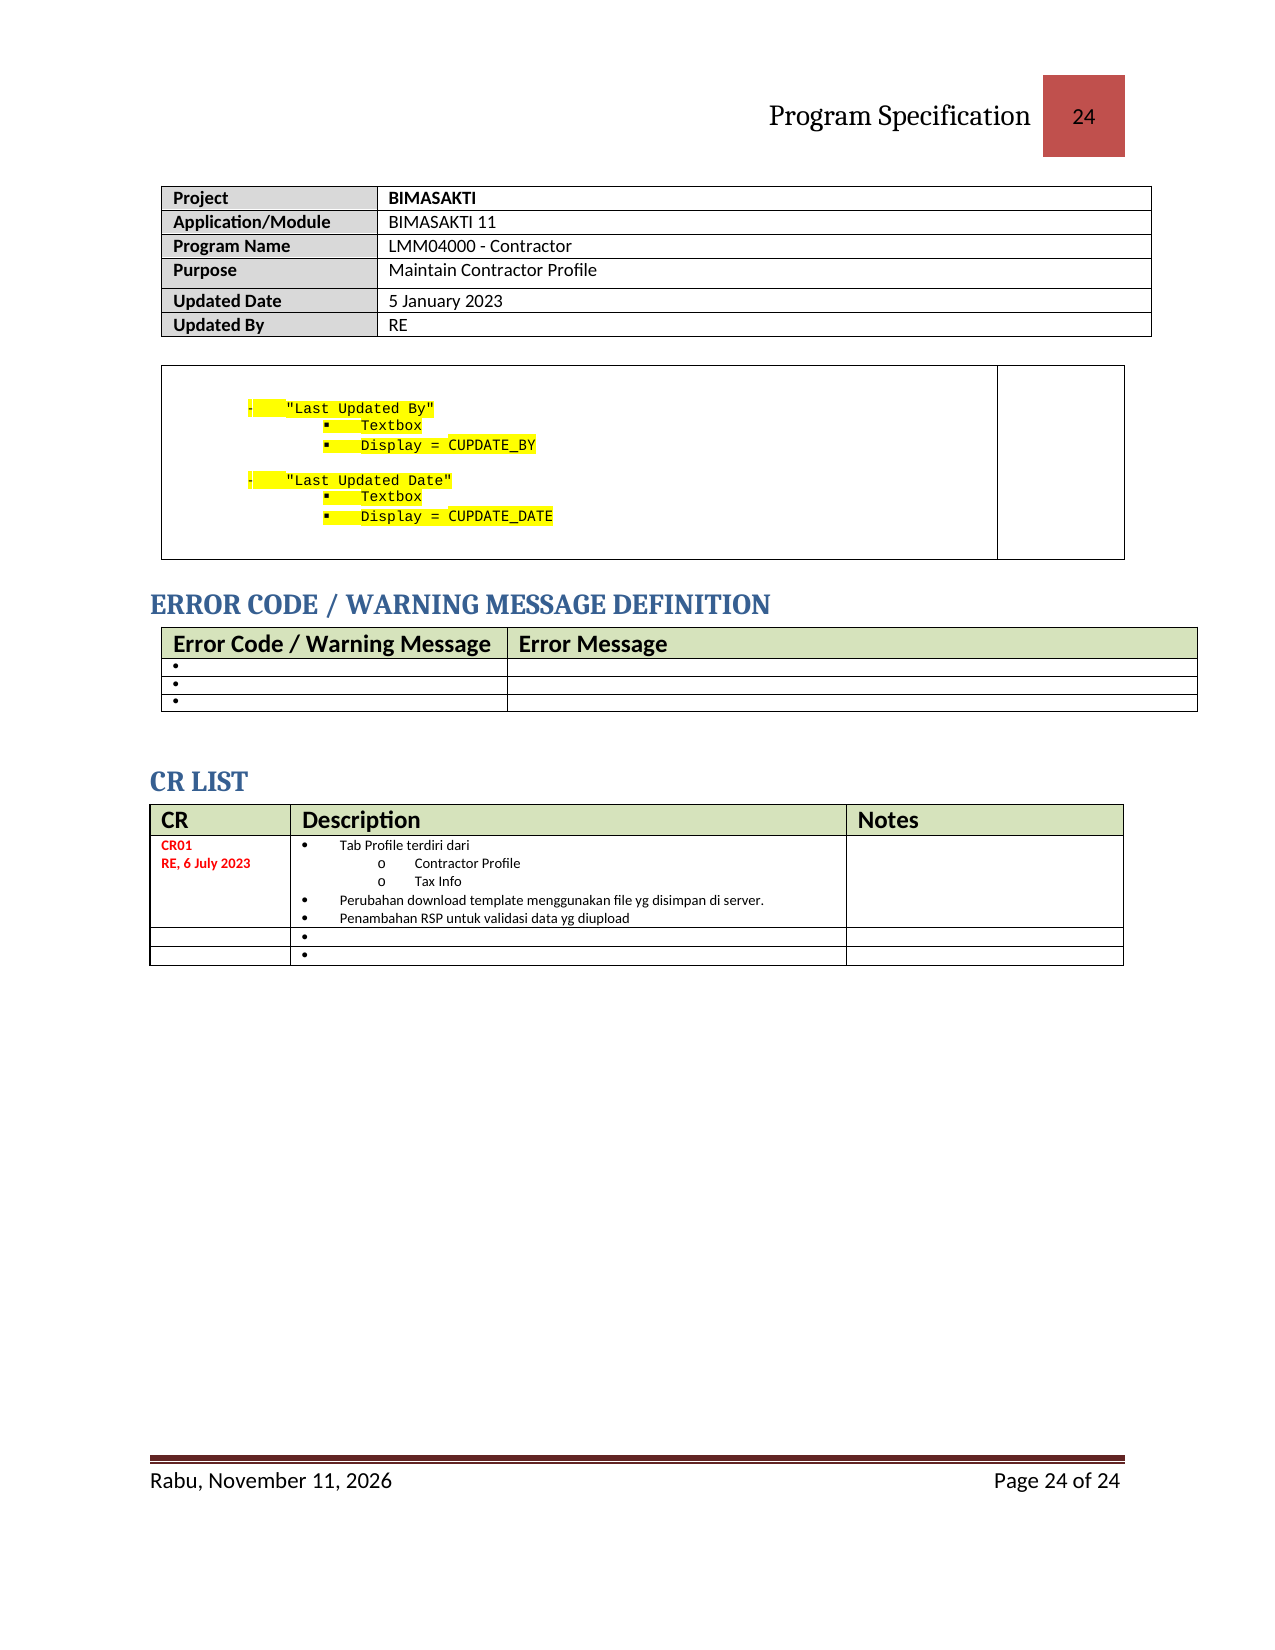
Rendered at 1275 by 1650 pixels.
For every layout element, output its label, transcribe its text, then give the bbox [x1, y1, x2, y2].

table_cell [291, 928, 846, 946]
table_header Notes [847, 805, 1123, 835]
table_cell [847, 947, 1123, 964]
table_cell [162, 695, 507, 711]
table_cell [508, 695, 1197, 711]
table_header Error Message [508, 628, 1197, 658]
subtitle ERROR CODE / WARNING MESSAGE DEFINITION [150, 588, 1125, 622]
table_cell [847, 928, 1123, 946]
subtitle CR LIST [150, 765, 1125, 799]
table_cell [162, 366, 997, 559]
table_cell [151, 947, 290, 964]
table_cell [508, 677, 1197, 693]
table_cell CR01 RE, 6 July 2023 [151, 836, 290, 927]
table_cell [291, 947, 846, 964]
table_header Description [291, 805, 846, 835]
table_header CR [151, 805, 290, 835]
table_cell Tab Profile terdiri dari Contractor Profile Tax Info Perubahan download template menggunakan file yg disimpan di server. Penambahan RSP untuk validasi data yg diupload [291, 836, 846, 927]
table_cell [998, 366, 1124, 559]
table_cell [151, 928, 290, 946]
table_cell [508, 659, 1197, 676]
table_cell [847, 836, 1123, 927]
table_cell [162, 659, 507, 676]
table_cell [162, 677, 507, 693]
table_header Error Code / Warning Message [162, 628, 507, 658]
